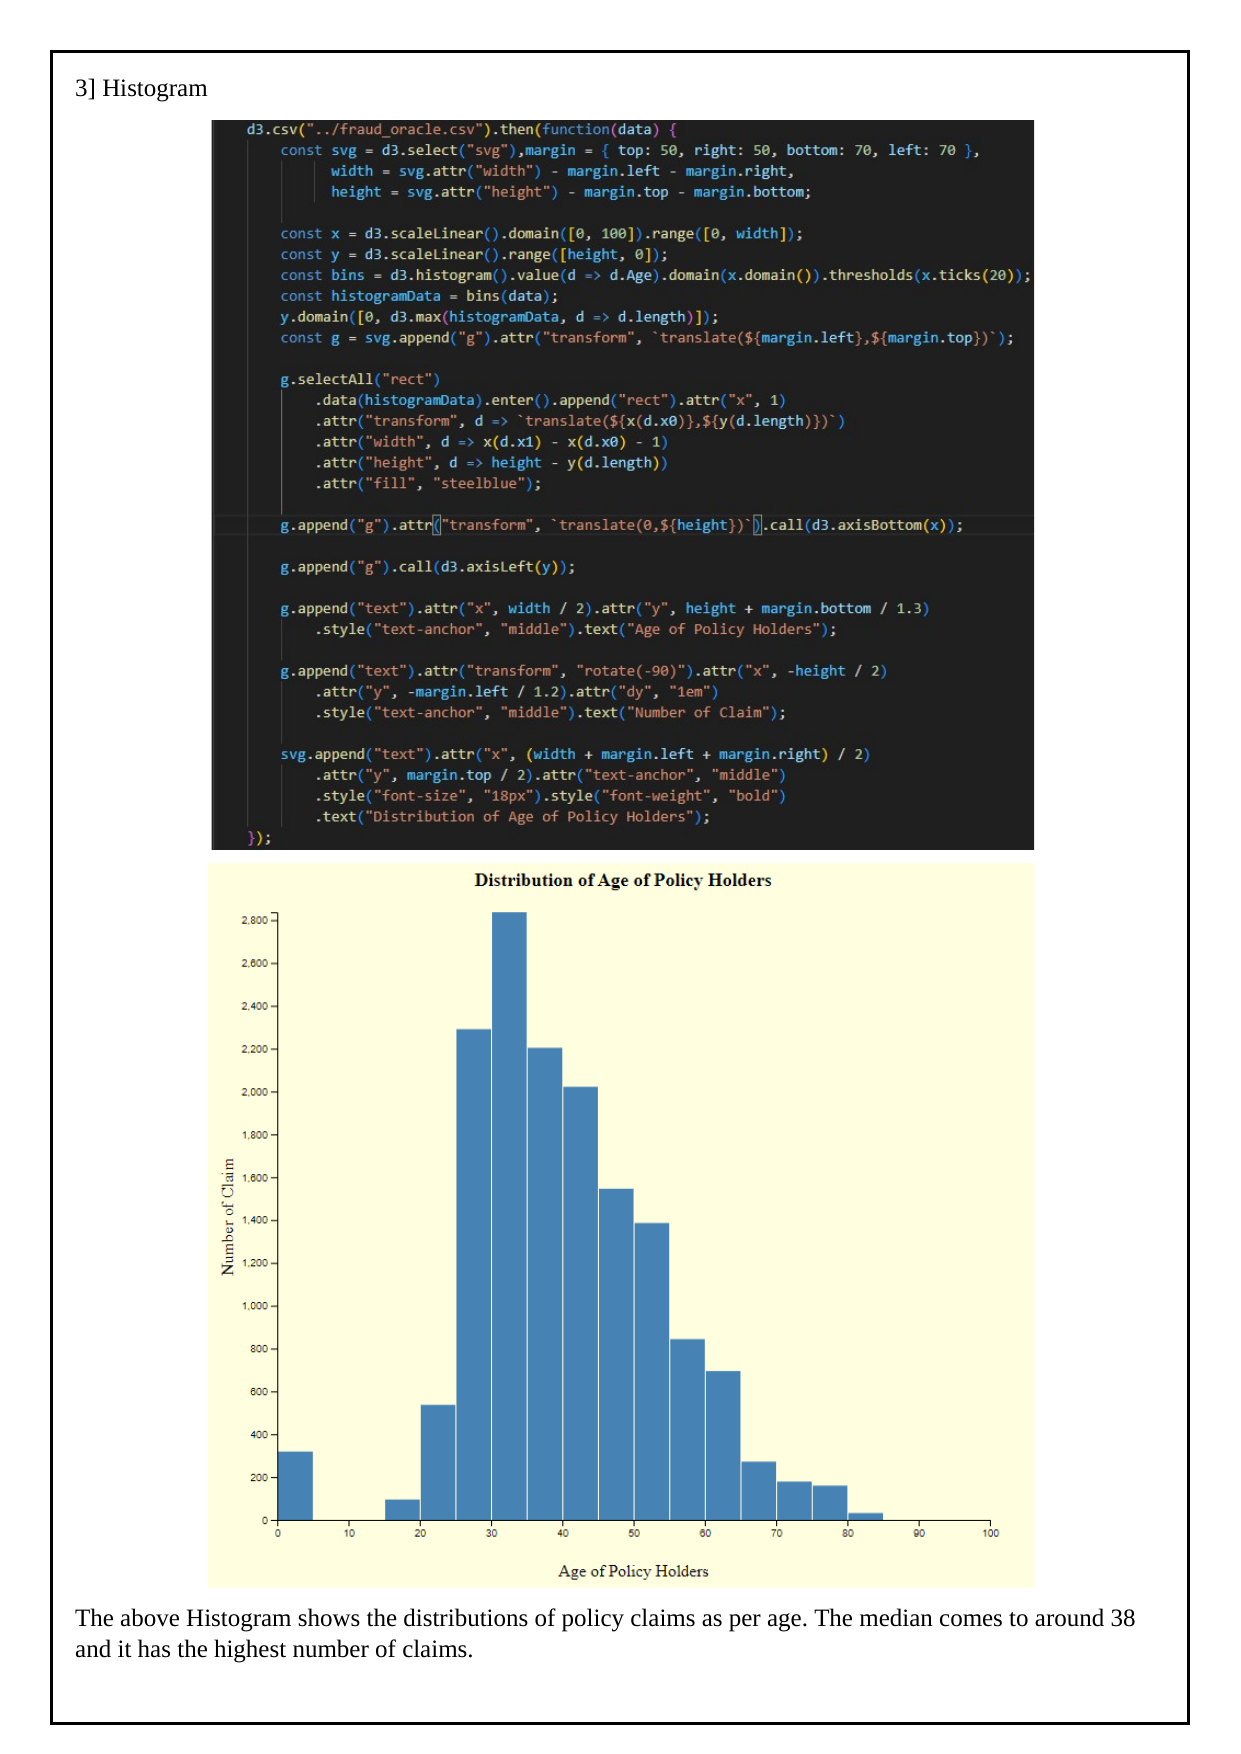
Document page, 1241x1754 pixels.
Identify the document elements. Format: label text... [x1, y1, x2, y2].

list Histogram [75, 73, 1180, 102]
picture [207, 863, 1035, 1587]
picture [211, 120, 1035, 850]
